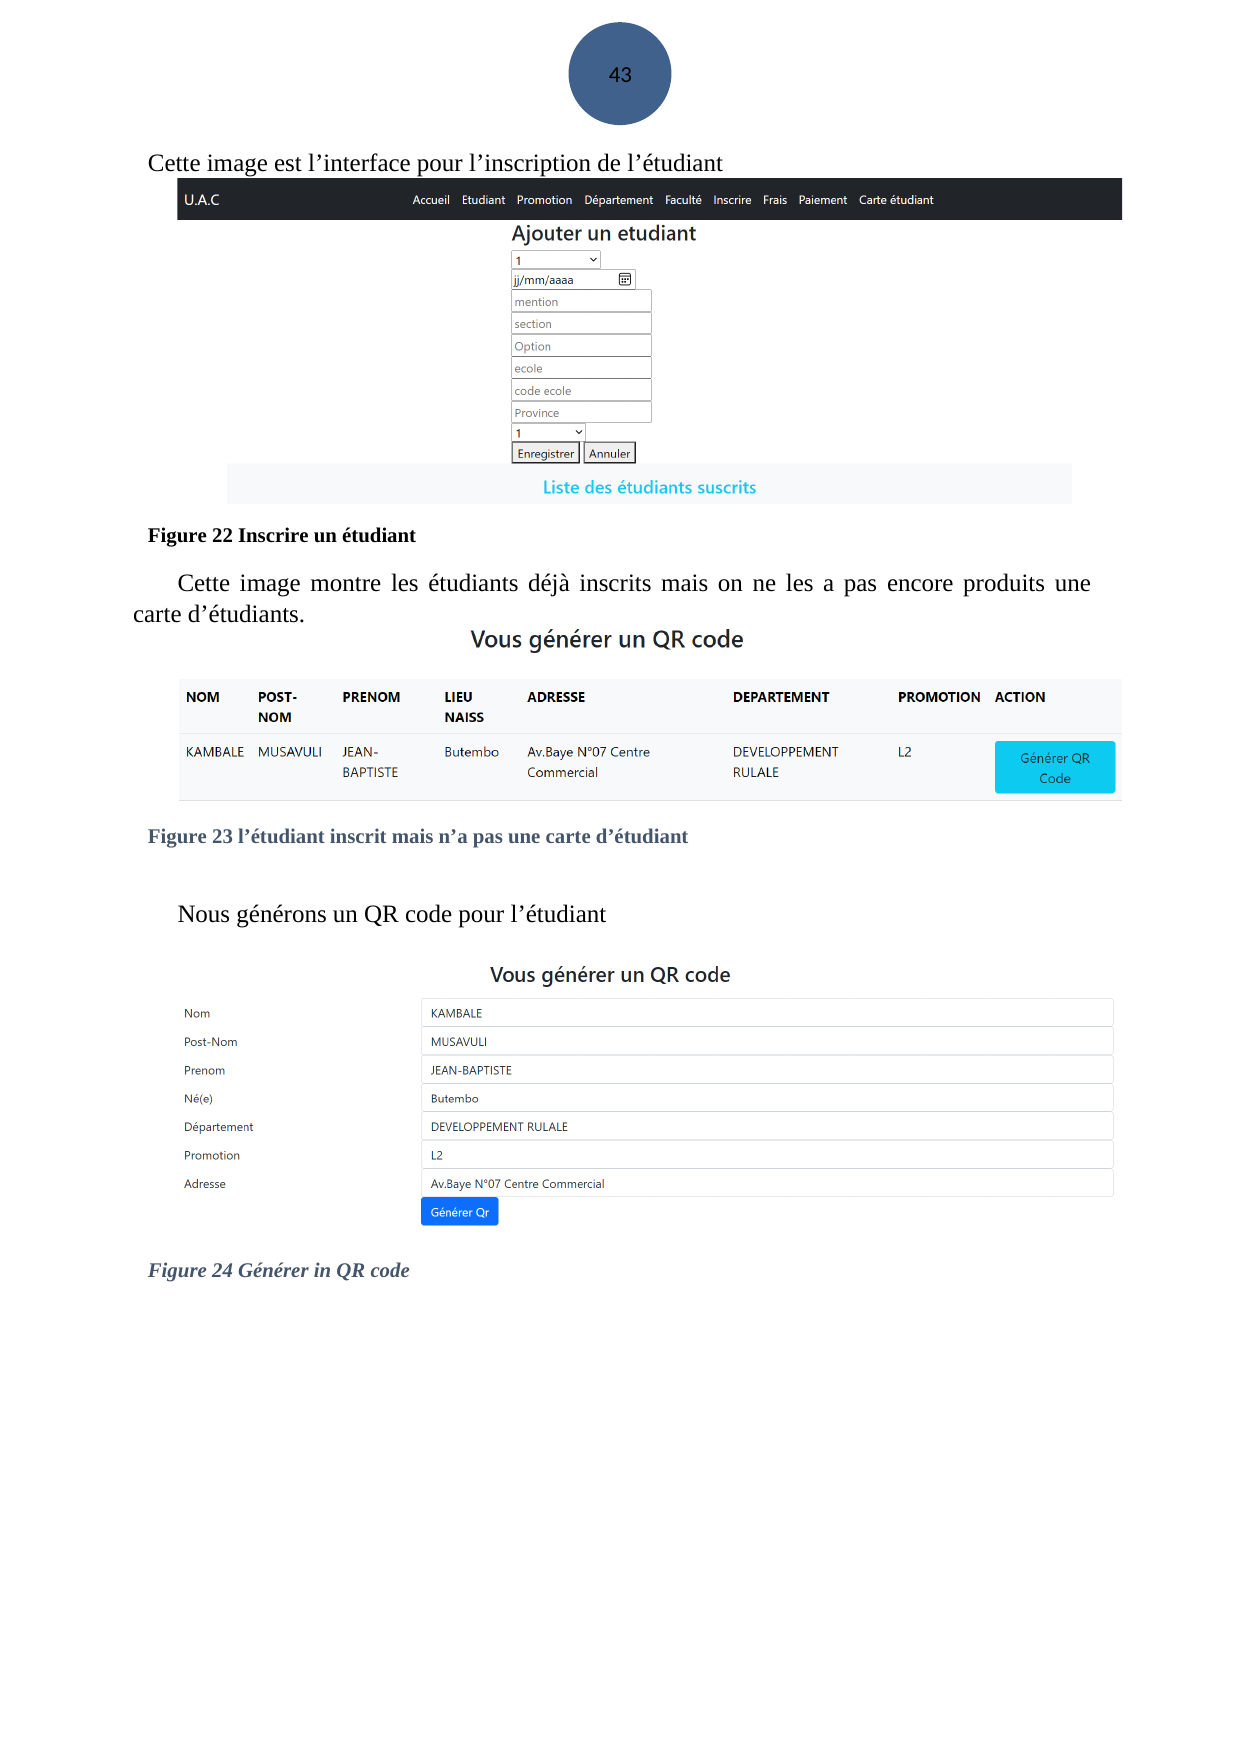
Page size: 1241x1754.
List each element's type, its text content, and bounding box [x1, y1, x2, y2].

picture [177, 629, 1123, 805]
picture [177, 178, 1123, 504]
picture [177, 961, 1123, 1240]
text Figure 23 l’étudiant inscrit mais n’a pas une carte d’étudiant [148, 823, 1093, 848]
text Nous générons un QR code pour l’étudiant [133, 899, 1093, 928]
text Cette image est l’interface pour l’inscription de l’étudiant [148, 148, 1093, 176]
text Figure 22 Inscrire un étudiant [148, 523, 1093, 547]
text Cette image montre les étudiants déjà inscrits mais on ne les a pas encore produits une carte d’étudiants. [133, 568, 1093, 627]
text Figure 24 Générer in QR code [148, 1258, 1093, 1282]
